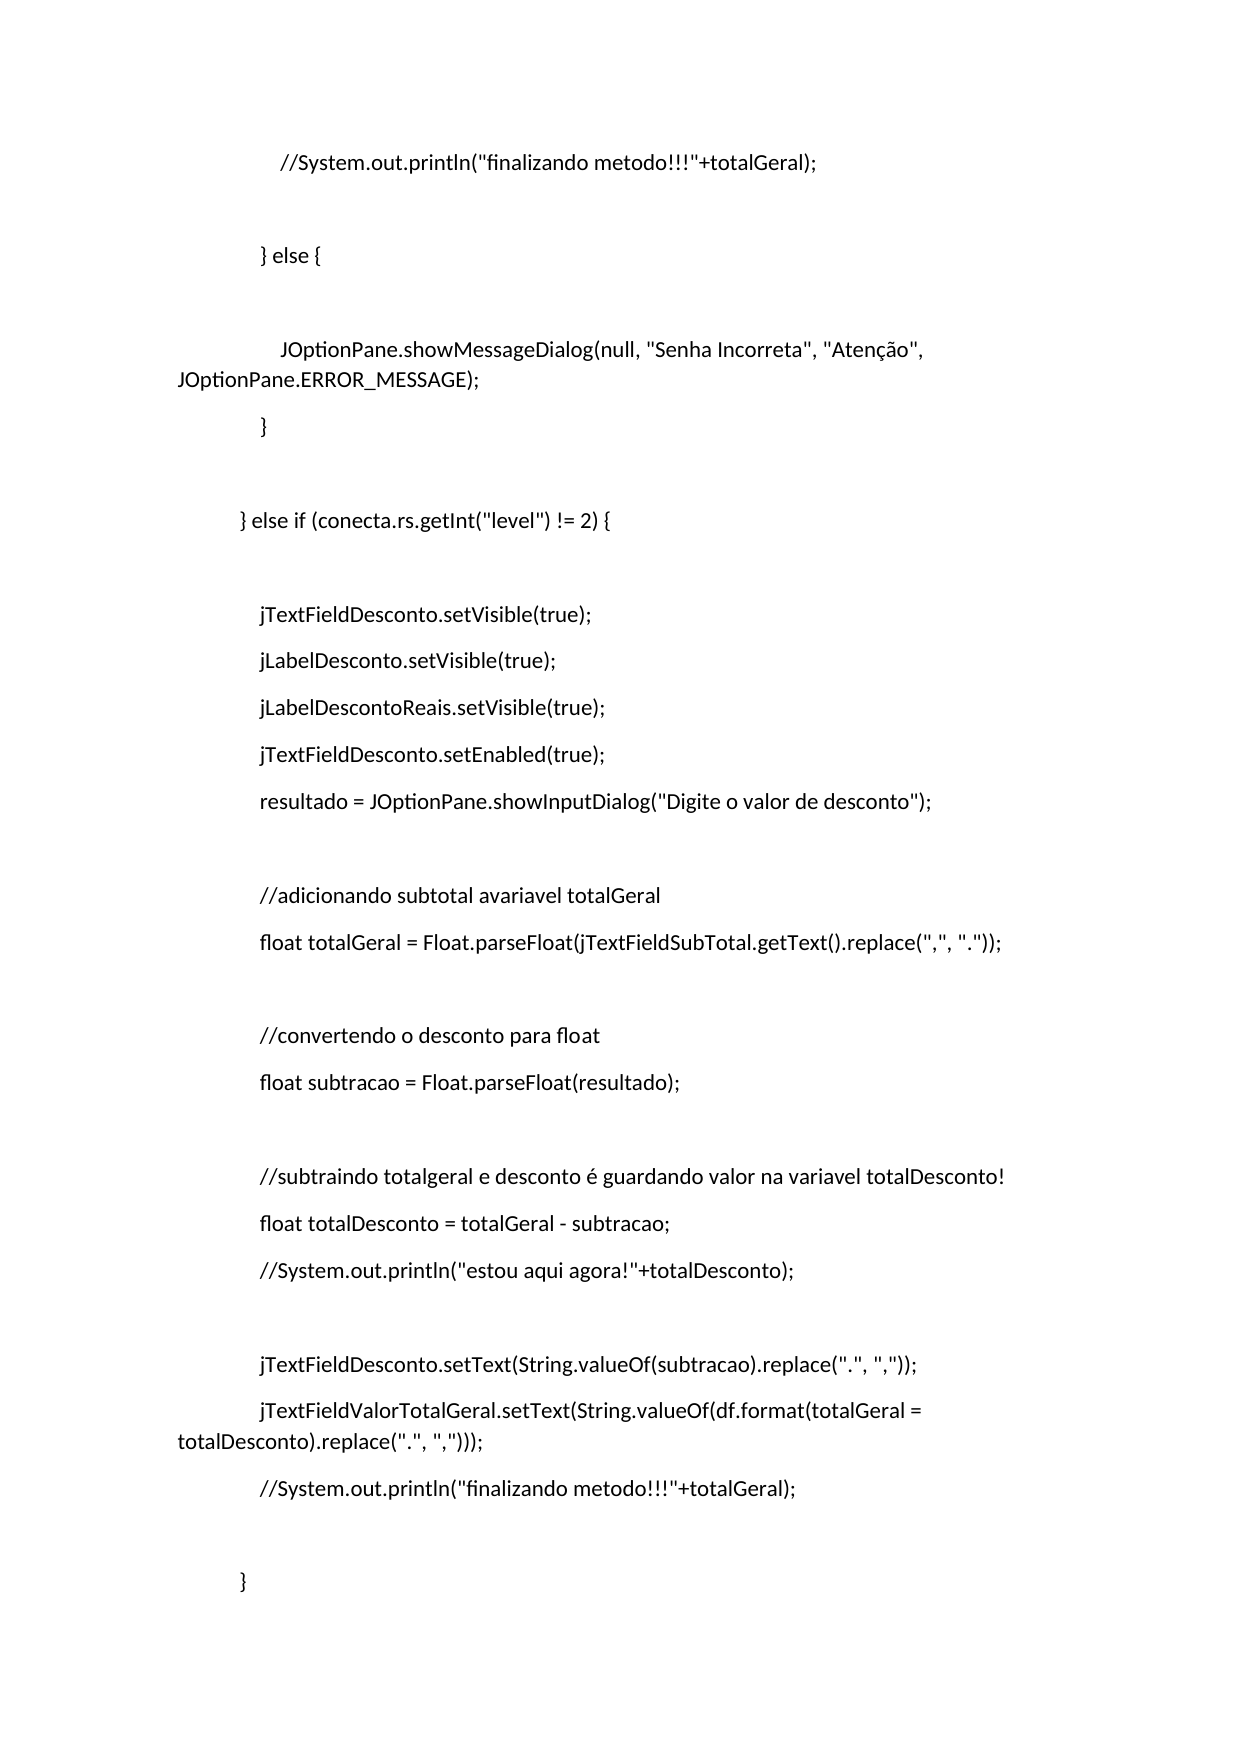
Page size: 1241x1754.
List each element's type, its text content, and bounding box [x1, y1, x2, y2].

text } [177, 1567, 1063, 1595]
text jLabelDesconto.setVisible(true); [177, 647, 1063, 674]
text } else if (conecta.rs.getInt("level") != 2) { [177, 506, 1063, 534]
text //System.out.println("finalizando metodo!!!"+totalGeral); [177, 148, 1063, 176]
text } [177, 412, 1063, 440]
text //System.out.println("estou aqui agora!"+totalDesconto); [177, 1256, 1063, 1284]
text float totalGeral = Float.parseFloat(jTextFieldSubTotal.getText().replace(",", ".")); [177, 928, 1063, 956]
text resultado = JOptionPane.showInputDialog("Digite o valor de desconto"); [177, 787, 1063, 815]
text //subtraindo totalgeral e desconto é guardando valor na variavel totalDesconto! [177, 1162, 1063, 1190]
text //System.out.println("finalizando metodo!!!"+totalGeral); [177, 1474, 1063, 1502]
text //adicionando subtotal avariavel totalGeral [177, 881, 1063, 909]
text float subtracao = Float.parseFloat(resultado); [177, 1068, 1063, 1096]
text float totalDesconto = totalGeral - subtracao; [177, 1209, 1063, 1237]
text jLabelDescontoReais.setVisible(true); [177, 693, 1063, 721]
text jTextFieldDesconto.setEnabled(true); [177, 740, 1063, 768]
text jTextFieldDesconto.setVisible(true); [177, 600, 1063, 628]
text jTextFieldDesconto.setText(String.valueOf(subtracao).replace(".", ",")); [177, 1350, 1063, 1378]
text JOptionPane.showMessageDialog(null, "Senha Incorreta", "Atenção", JOptionPane.ERROR_MESSAGE); [177, 335, 1063, 393]
text //convertendo o desconto para float [177, 1022, 1063, 1049]
text jTextFieldValorTotalGeral.setText(String.valueOf(df.format(totalGeral = totalDesconto).replace(".", ","))); [177, 1397, 1063, 1455]
text } else { [177, 241, 1063, 269]
